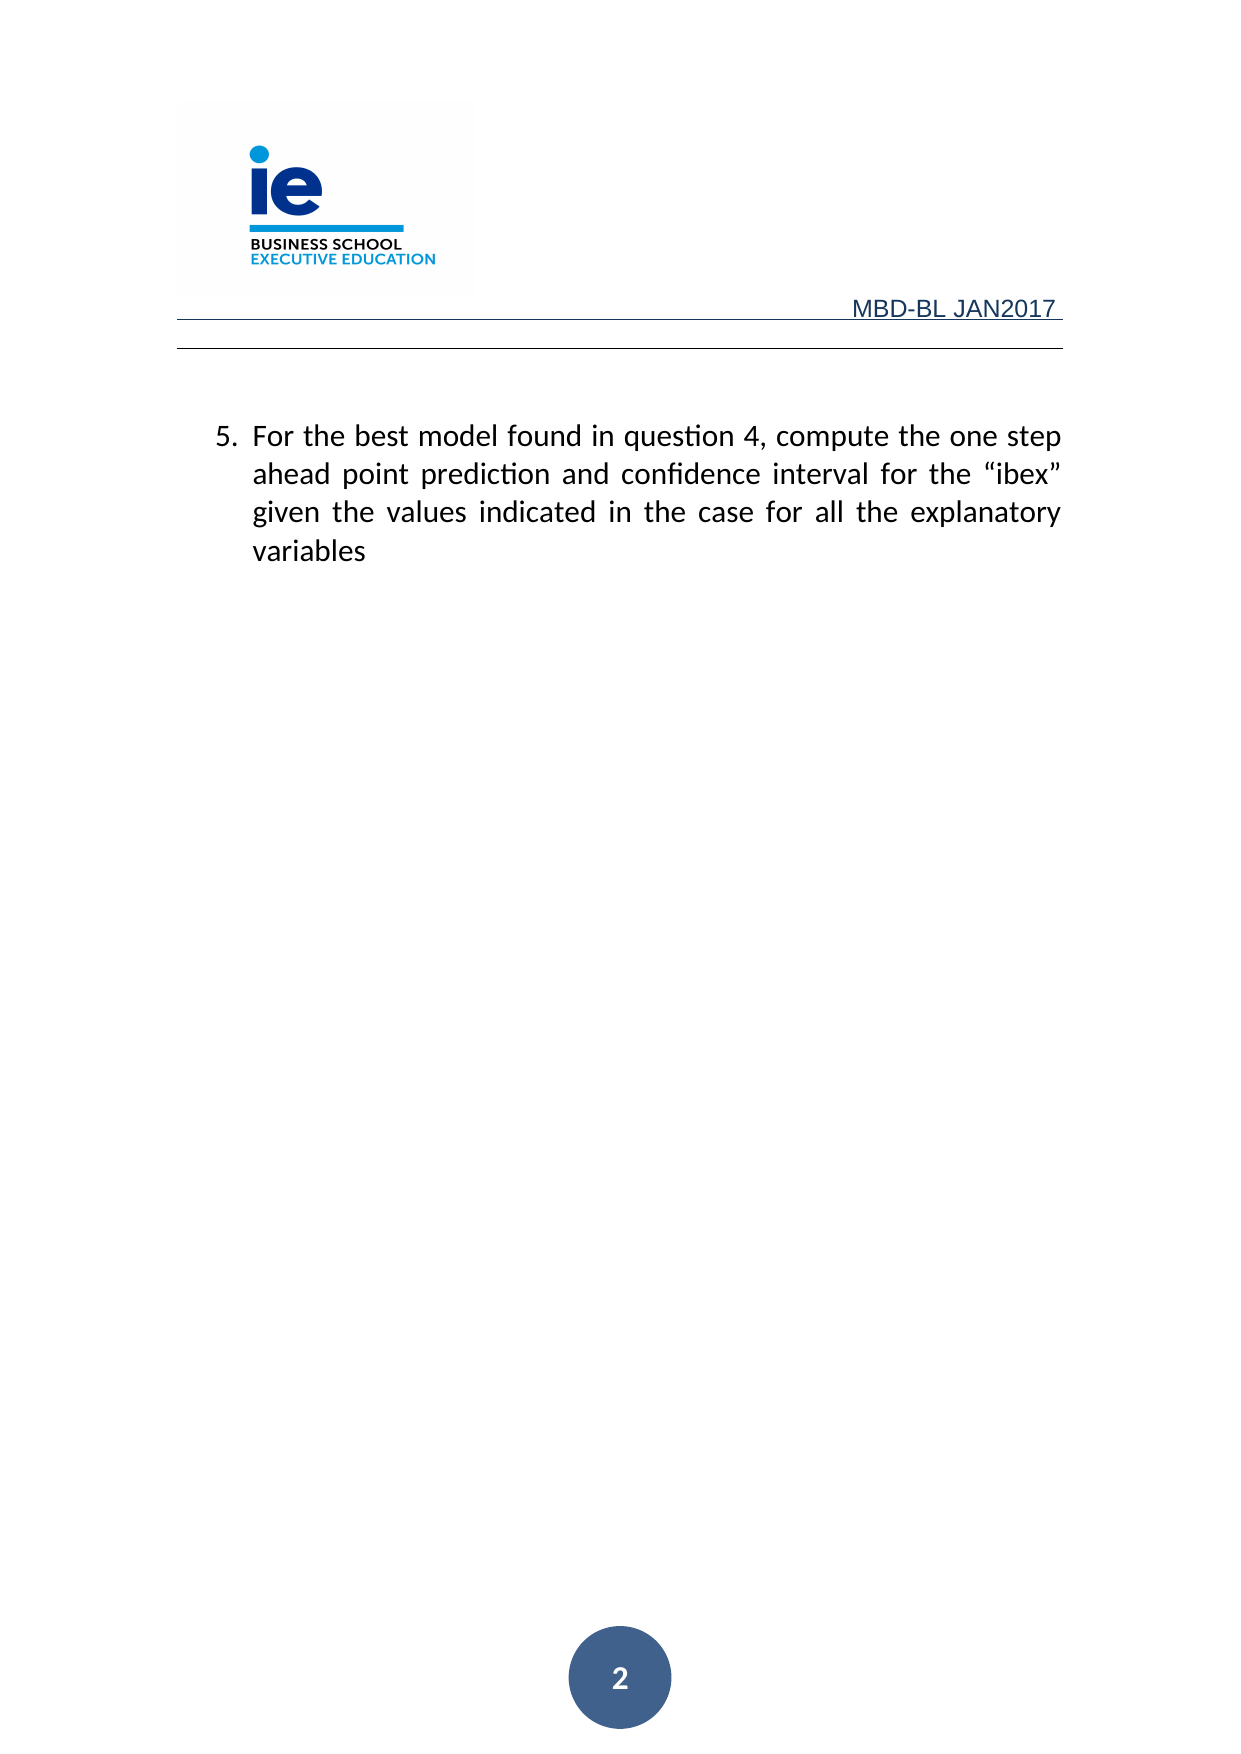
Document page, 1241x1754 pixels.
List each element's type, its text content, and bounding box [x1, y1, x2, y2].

picture [177, 101, 476, 295]
list For the best model found in question 4, compute the one step ahead point prediction and confidence interval for the “ibex” given the values indicated in the case for all the explanatory variables [215, 416, 1063, 569]
